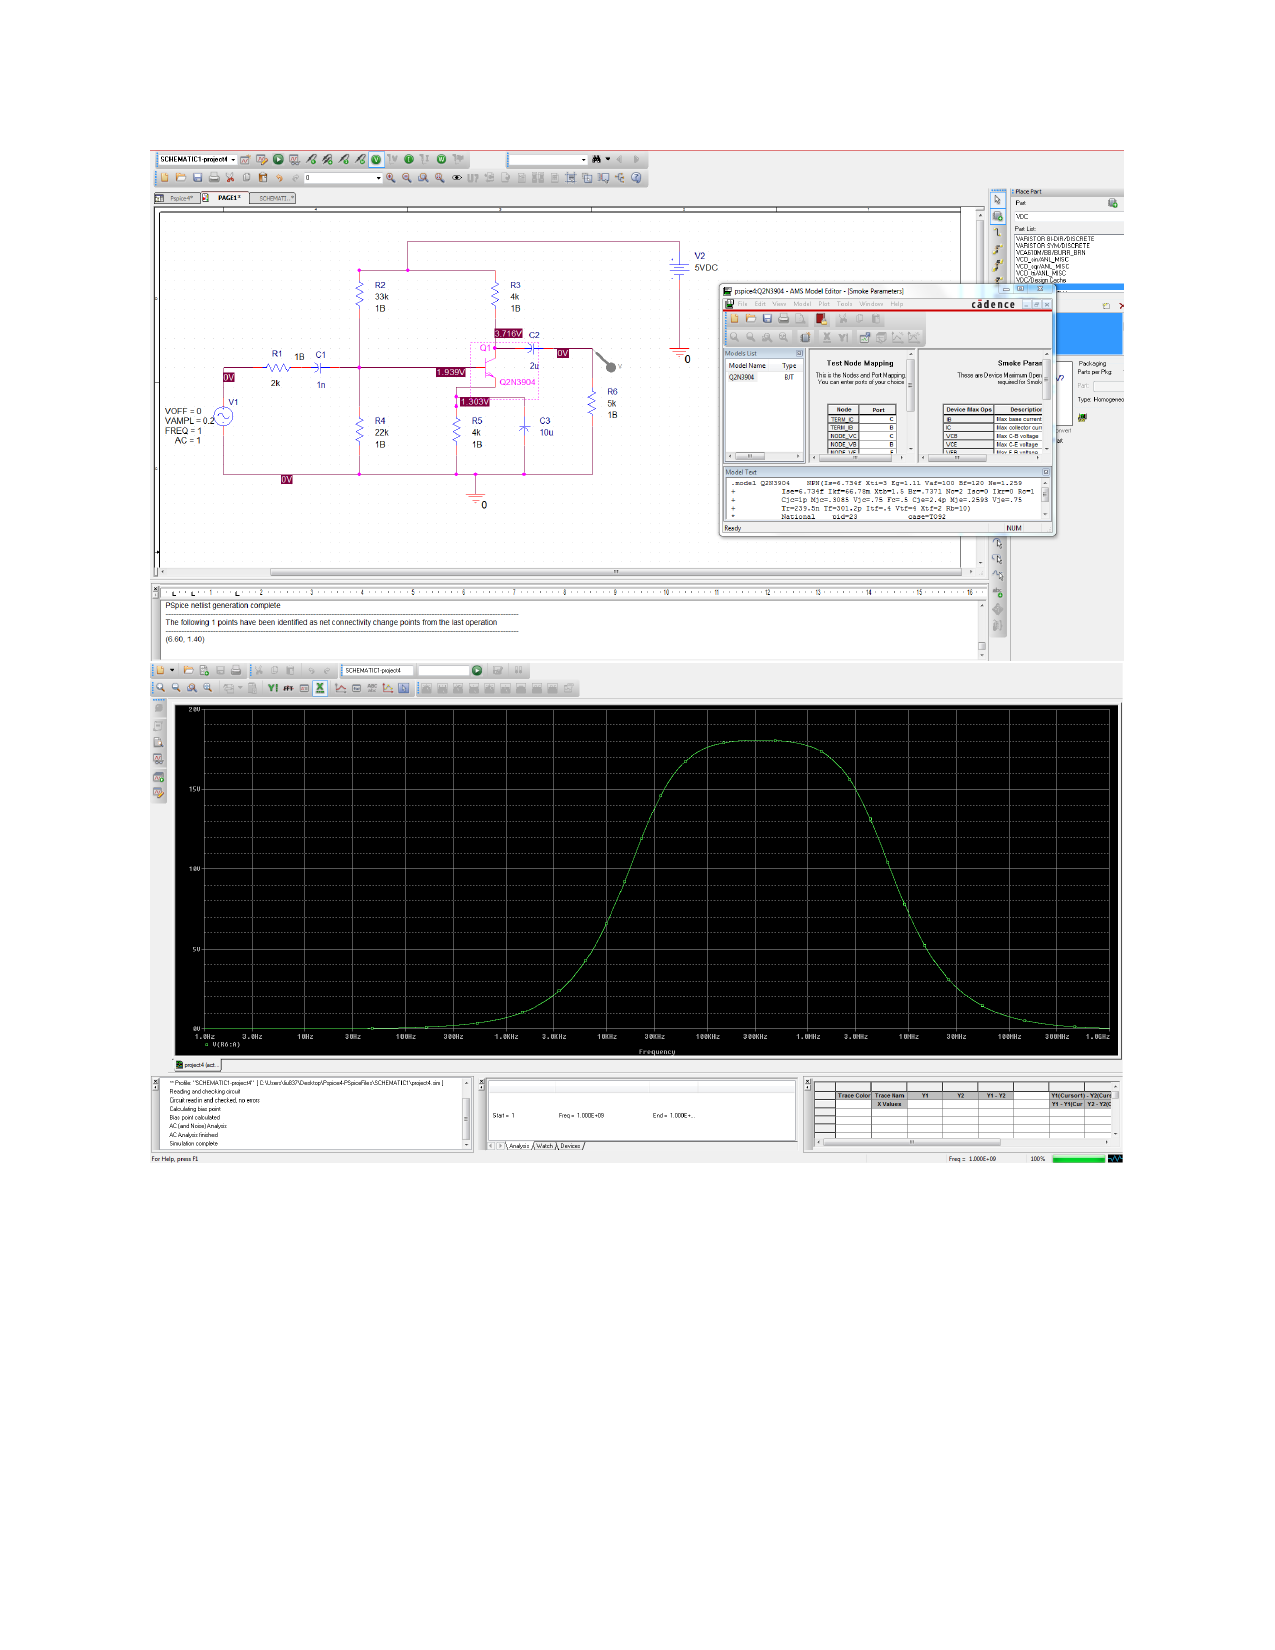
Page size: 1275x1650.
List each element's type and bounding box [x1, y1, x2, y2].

picture [150, 150, 1124, 661]
picture [150, 663, 1123, 1163]
